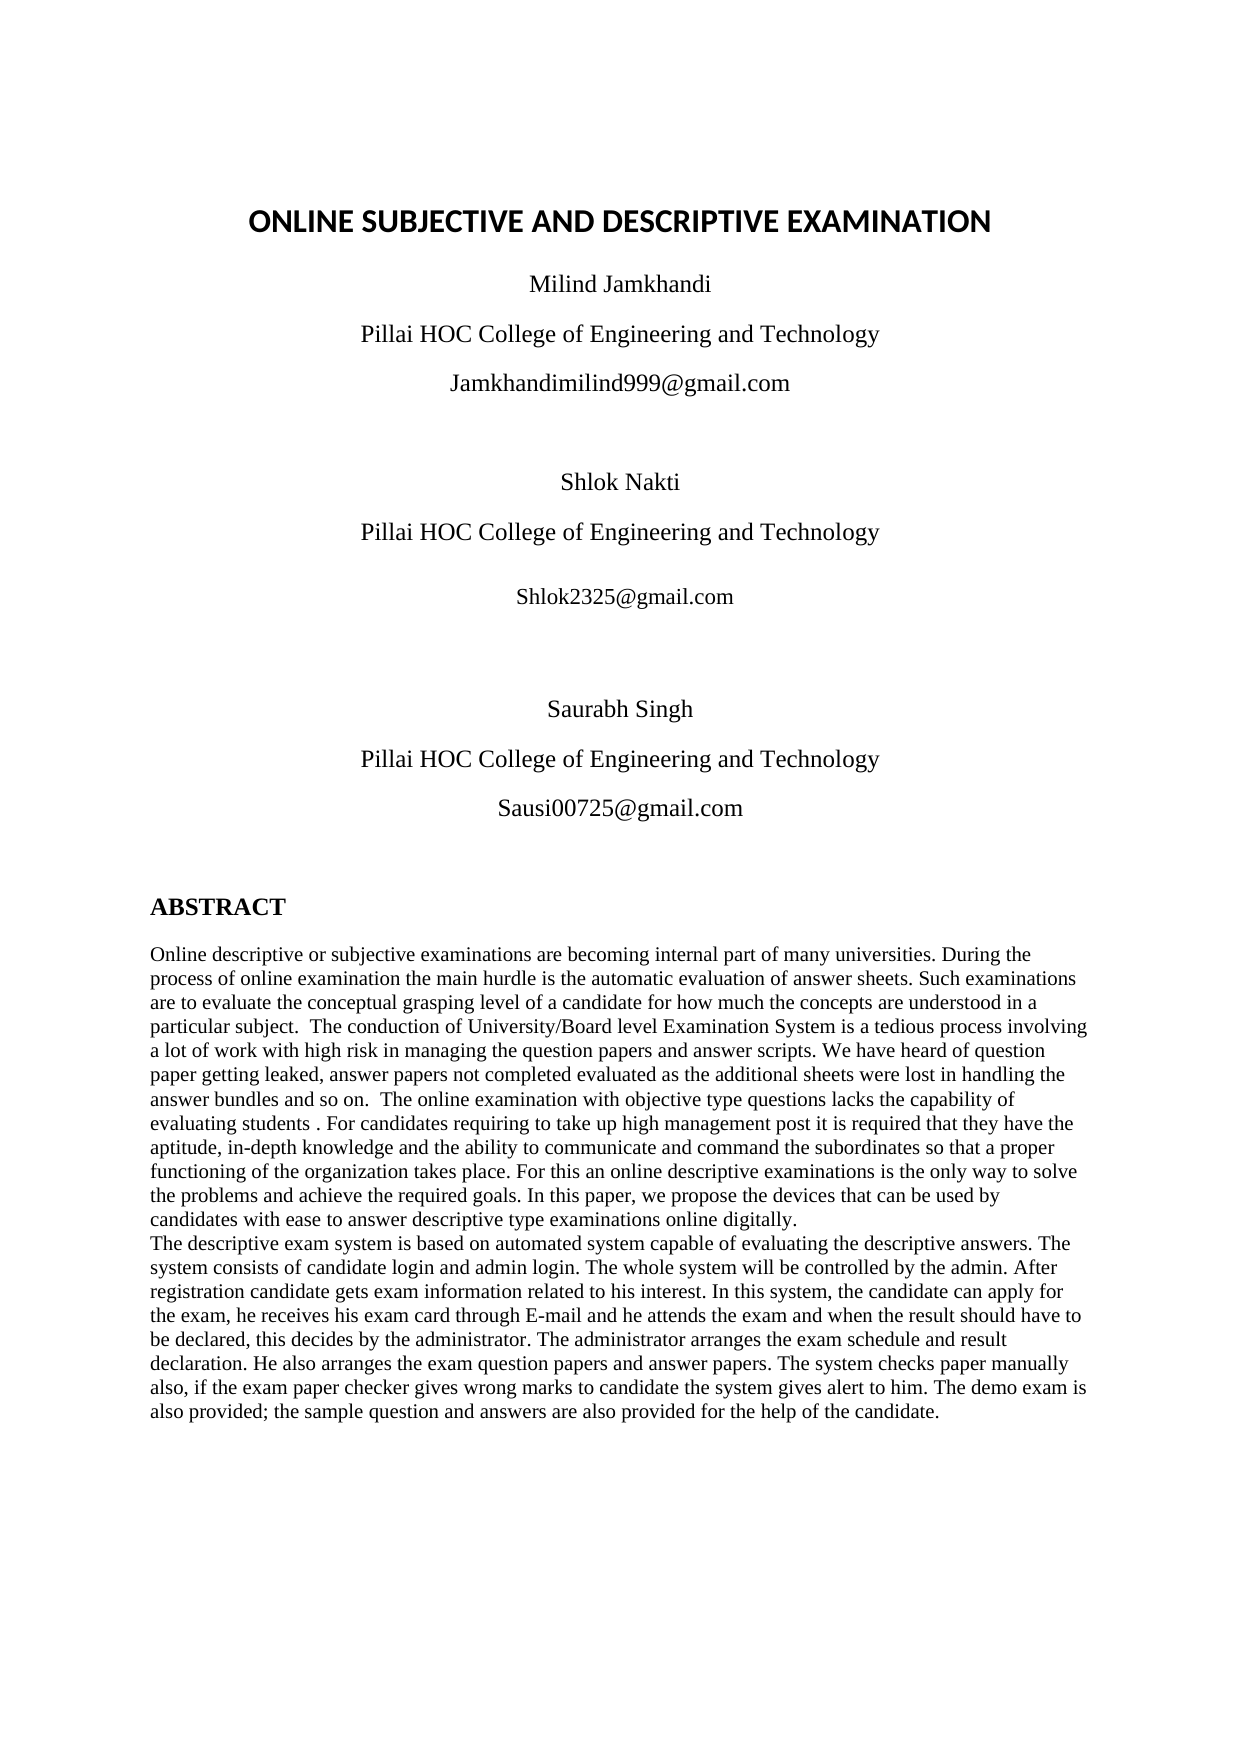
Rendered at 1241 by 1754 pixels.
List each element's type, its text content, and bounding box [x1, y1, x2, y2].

text ABSTRACT [150, 892, 1090, 921]
text Shlok Nakti [150, 467, 1090, 496]
text Sausi00725@gmail.com [150, 793, 1090, 822]
text Shlok2325@gmail.com [150, 583, 1090, 609]
text ONLINE SUBJECTIVE AND DESCRIPTIVE EXAMINATION [150, 199, 1090, 240]
text Pillai HOC College of Engineering and Technology [150, 744, 1090, 772]
text Online descriptive or subjective examinations are becoming internal part of many universities. During the process of online examination the main hurdle is the automatic evaluation of answer sheets. Such examinations are to evaluate the conceptual grasping level of a candidate for how much the concepts are understood in a particular subject. The conduction of University/Board level Examination System is a tedious process involving a lot of work with high risk in managing the question papers and answer scripts. We have heard of question paper getting leaked, answer papers not completed evaluated as the additional sheets were lost in handling the answer bundles and so on. The online examination with objective type questions lacks the capability of evaluating students . For candidates requiring to take up high management post it is required that they have the aptitude, in-depth knowledge and the ability to communicate and command the subordinates so that a proper functioning of the organization takes place. For this an online descriptive examinations is the only way to solve the problems and achieve the required goals. In this paper, we propose the devices that can be used by candidates with ease to answer descriptive type examinations online digitally. [150, 942, 1090, 1231]
text Pillai HOC College of Engineering and Technology [150, 517, 1090, 546]
text Milind Jamkhandi [150, 269, 1090, 298]
text Jamkhandimilind999@gmail.com [150, 368, 1090, 397]
text Pillai HOC College of Engineering and Technology [150, 319, 1090, 347]
text Saurabh Singh [150, 694, 1090, 723]
text The descriptive exam system is based on automated system capable of evaluating the descriptive answers. The system consists of candidate login and admin login. The whole system will be controlled by the admin. After registration candidate gets exam information related to his interest. In this system, the candidate can apply for the exam, he receives his exam card through E-mail and he attends the exam and when the result should have to be declared, this decides by the administrator. The administrator arranges the exam schedule and result declaration. He also arranges the exam question papers and answer papers. The system checks paper manually also, if the exam paper checker gives wrong marks to candidate the system gives alert to him. The demo exam is also provided; the sample question and answers are also provided for the help of the candidate. [150, 1231, 1090, 1423]
